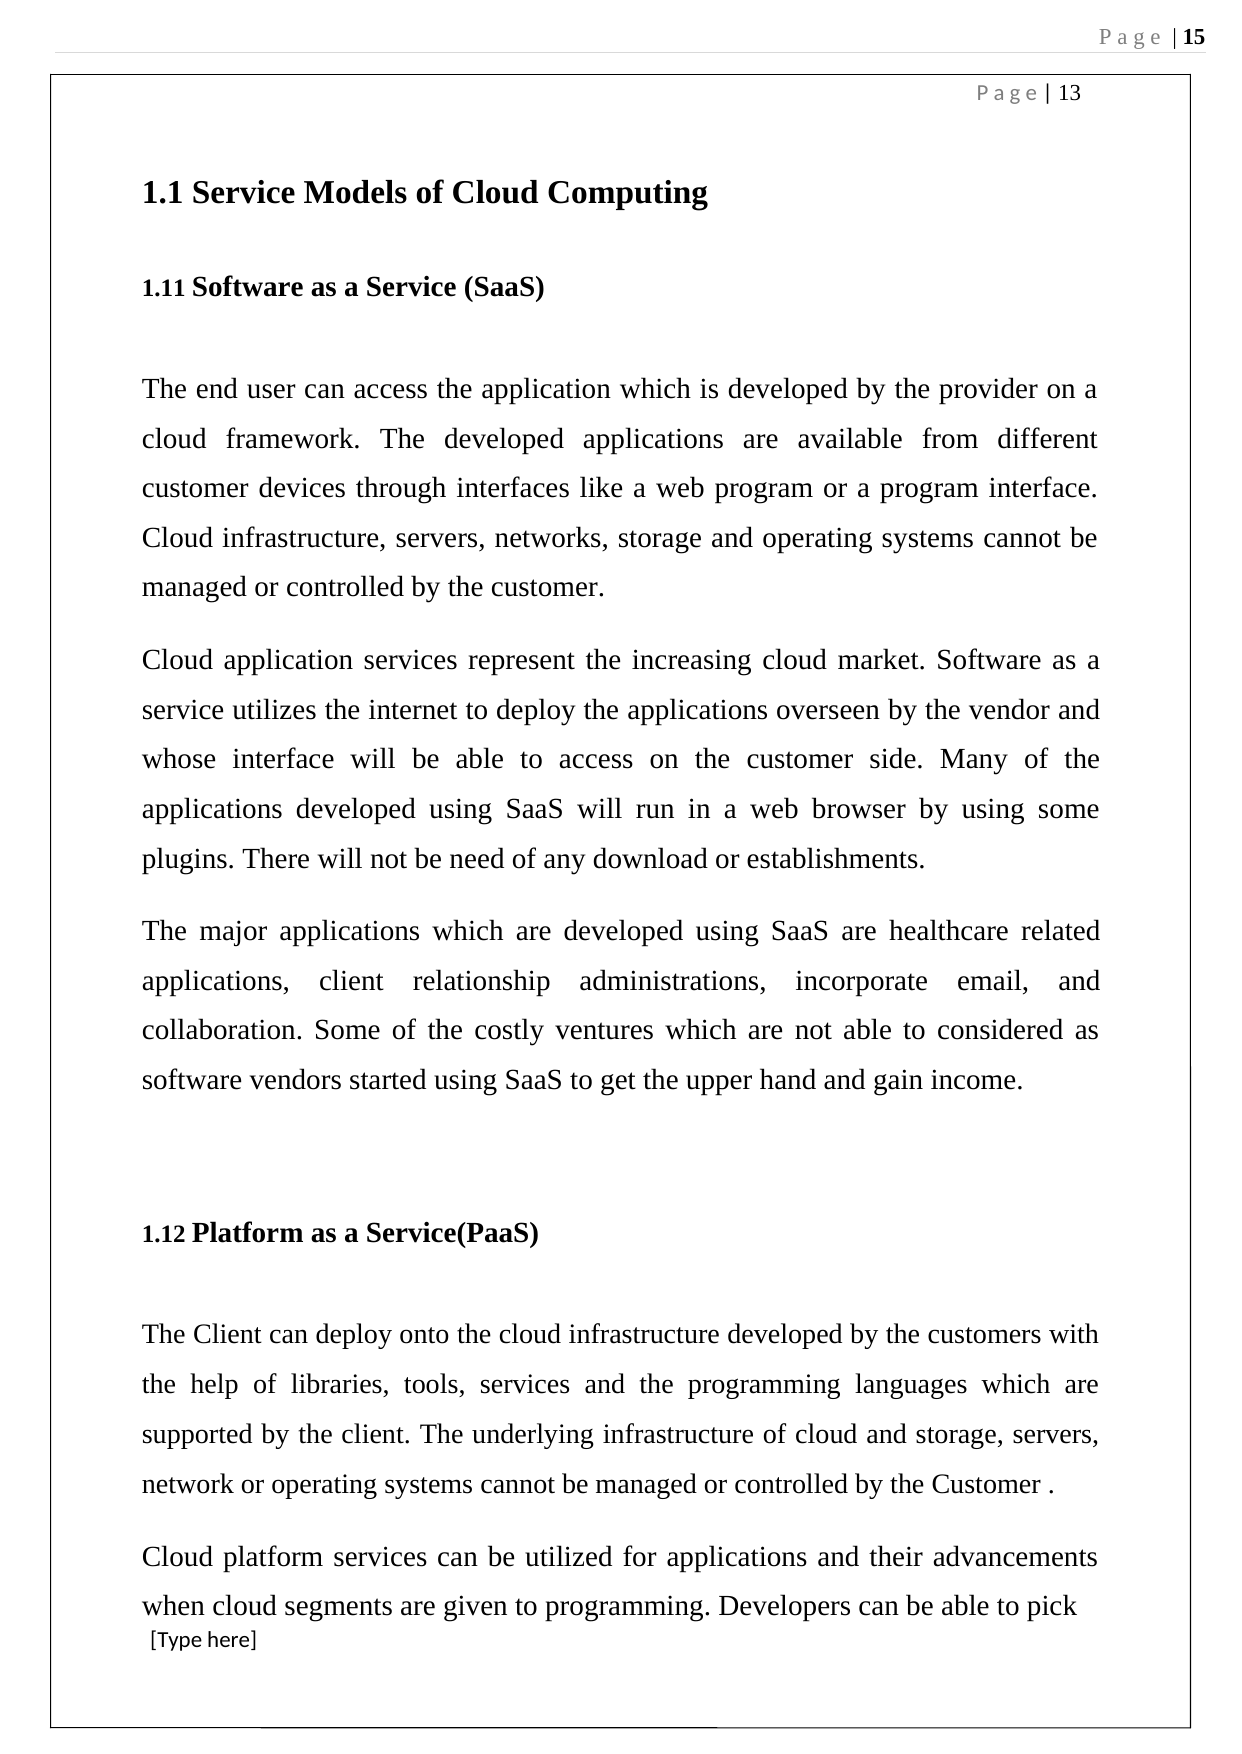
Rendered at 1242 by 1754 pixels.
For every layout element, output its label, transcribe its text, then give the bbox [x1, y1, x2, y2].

text P a g e | 15 [142, 24, 1205, 49]
text Cloud application services represent the increasing cloud market. Software as a service utilizes the internet to deploy the applications overseen by the vendor and whose interface will be able to access on the customer side. Many of the applications developed using SaaS will run in a web browser by using some plugins. There will not be need of any download or establishments. [142, 642, 1101, 874]
text The end user can access the application which is developed by the provider on a cloud framework. The developed applications are available from different customer devices through interfaces like a web program or a program interface. Cloud infrastructure, servers, networks, storage and operating systems cannot be managed or controlled by the customer. [142, 371, 1099, 603]
text 1.1 Service Models of Cloud Computing [142, 172, 1205, 210]
text 1.12 Platform as a Service(PaaS) [142, 1215, 1205, 1248]
text The Client can deploy onto the cloud infrastructure developed by the customers with the help of libraries, tools, services and the programming languages which are supported by the client. The underlying infrastructure of cloud and storage, servers, network or operating systems cannot be managed or controlled by the Customer . [142, 1317, 1101, 1500]
text 1.11 Software as a Service (SaaS) [142, 269, 1205, 303]
text Cloud platform services can be utilized for applications and their advancements when cloud segments are given to programming. Developers can be able to pick [142, 1539, 1099, 1621]
text The major applications which are developed using SaaS are healthcare related applications, client relationship administrations, incorporate email, and collaboration. Some of the costly ventures which are not able to considered as software vendors started using SaaS to get the upper hand and gain income. [142, 913, 1101, 1096]
